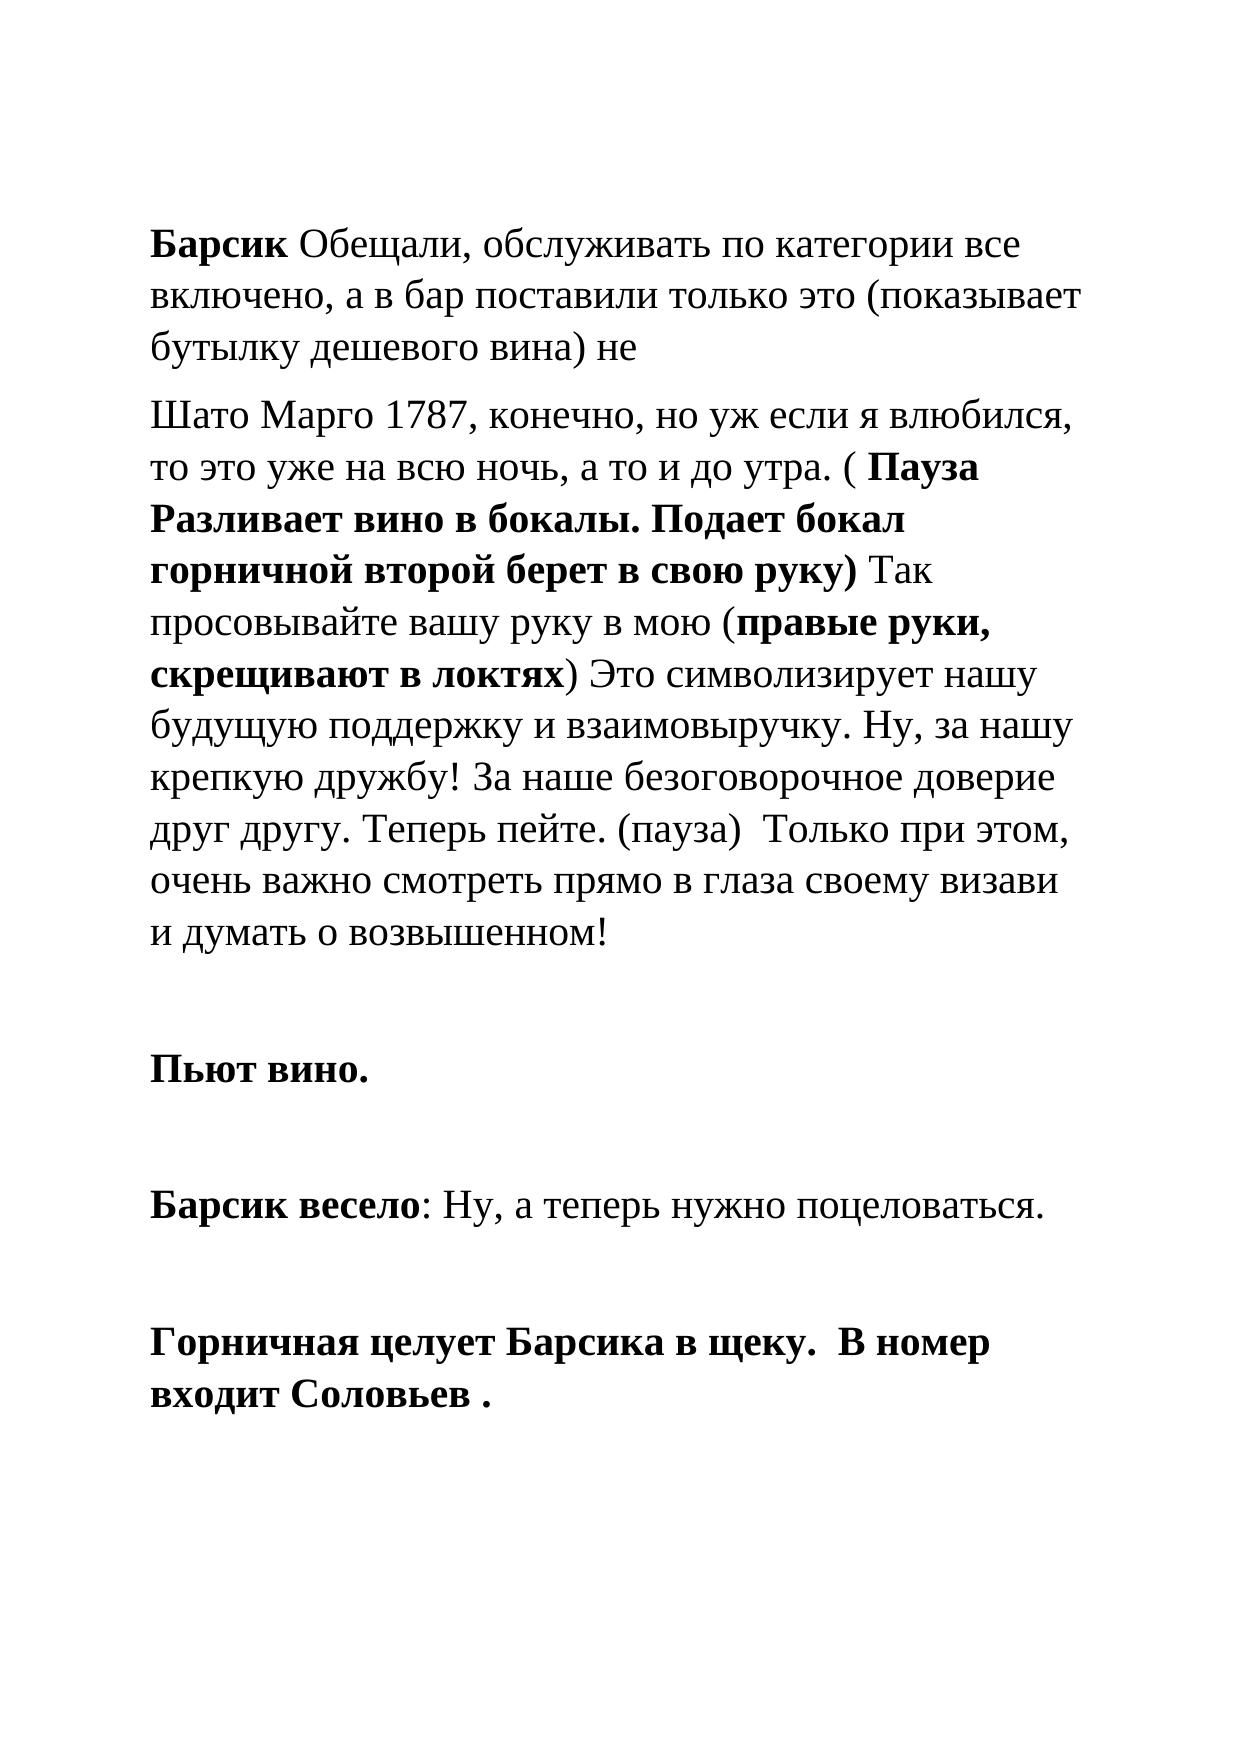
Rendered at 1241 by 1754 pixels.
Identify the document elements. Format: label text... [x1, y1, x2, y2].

text Пьют вино. [150, 1043, 1090, 1091]
text Горничная целует Барсика в щеку. В номер входит Соловьев . [150, 1317, 1090, 1416]
text Барсик Обещали, обслуживать по категории все включено, а в бар поставили только это (показывает бутылку дешевого вина) не [150, 218, 1090, 369]
text Барсик весело: Ну, а теперь нужно поцеловаться. [150, 1180, 1090, 1228]
text Шато Марго 1787, конечно, но уж если я влюбился, то это уже на всю ночь, а то и до утра. ( Пауза Разливает вино в бокалы. Подает бокал горничной второй берет в свою руку) Так просовывайте вашу руку в мою (правые руки, скрещивают в локтях) Это символизирует нашу будущую поддержку и взаимовыручку. Ну, за нашу крепкую дружбу! За наше безоговорочное доверие друг другу. Теперь пейте. (пауза) Только при этом, очень важно смотреть прямо в глаза своему визави и думать о возвышенном! [150, 390, 1090, 954]
